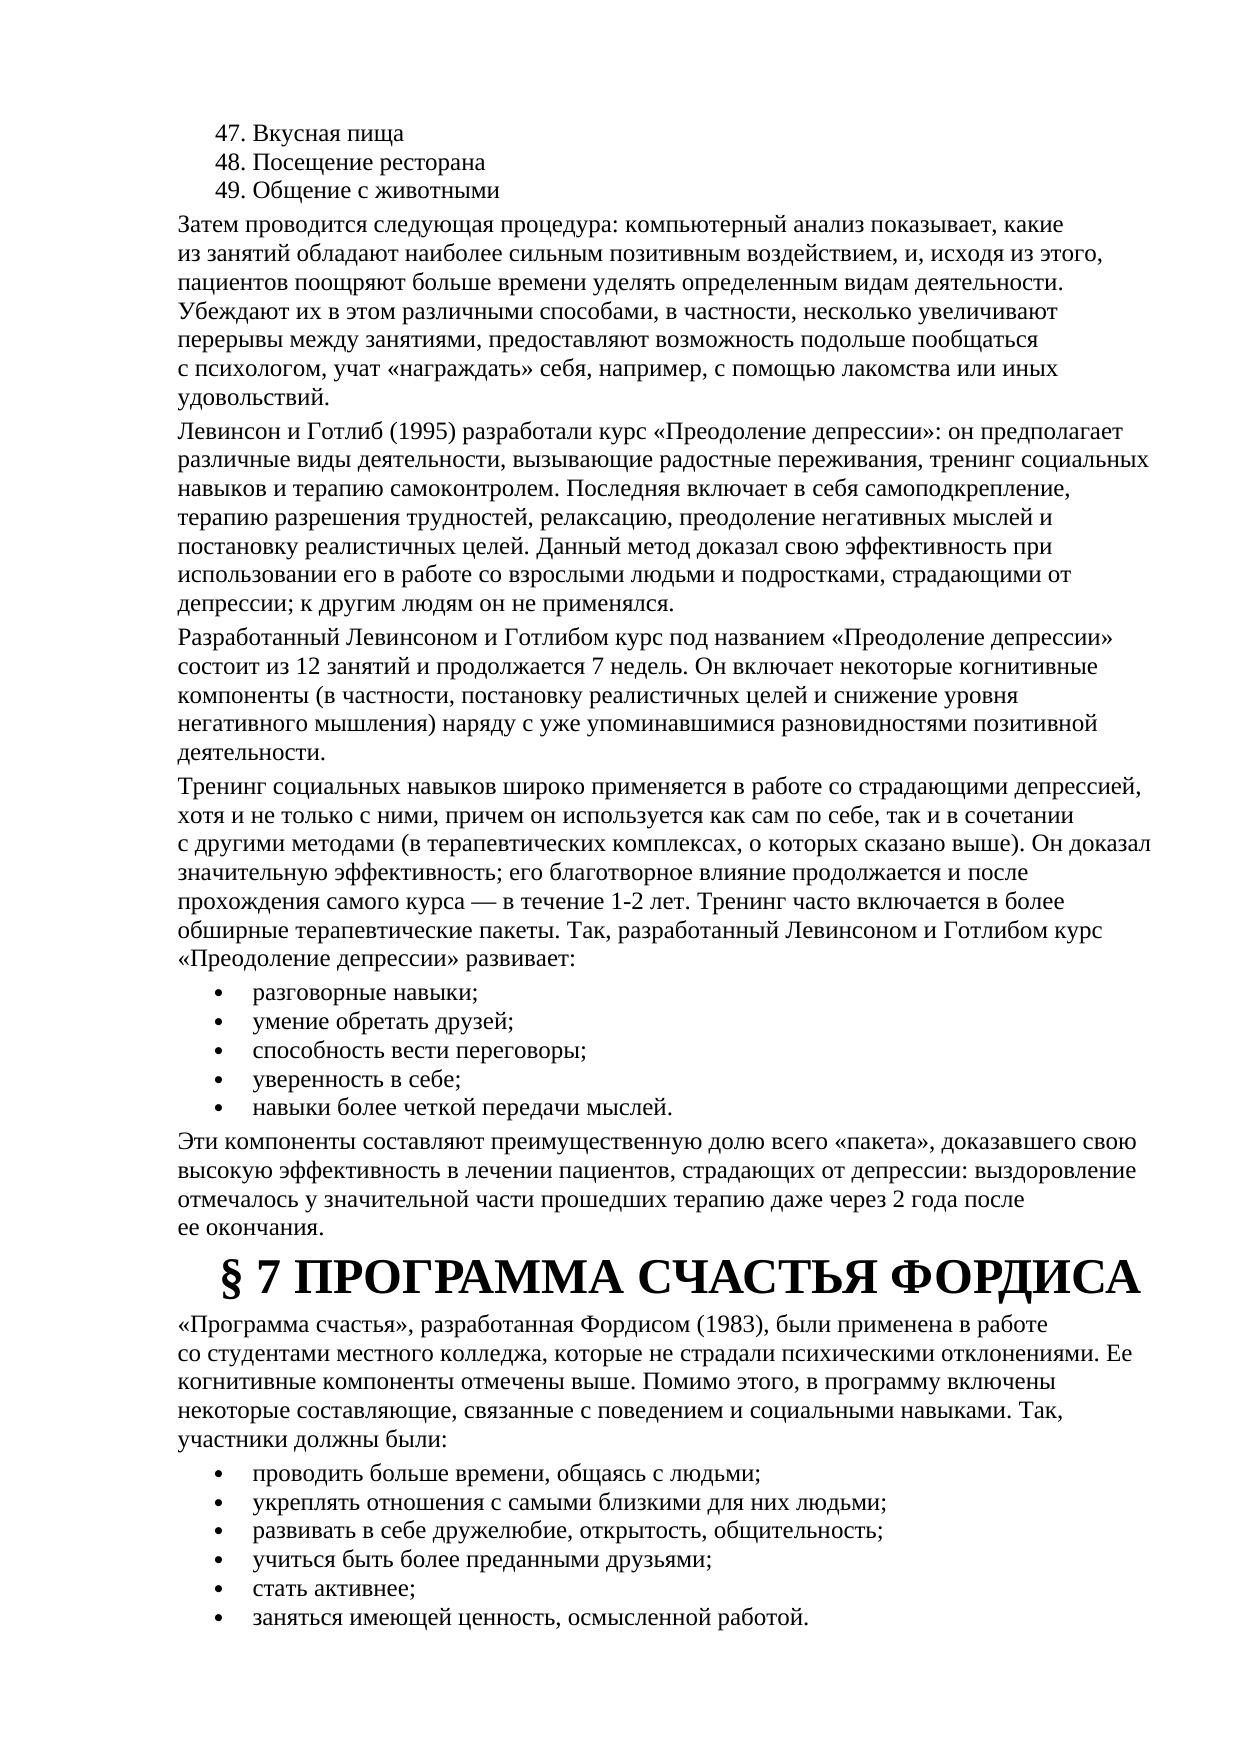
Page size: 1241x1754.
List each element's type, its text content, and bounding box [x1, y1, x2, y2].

list учиться быть более преданными друзьями; [215, 1544, 1152, 1573]
text Разработанный Левинсоном и Готлибом курс под названием «Преодоление депрессии» состоит из 12 занятий и продолжается 7 недель. Он включает некоторые когнитивные компоненты (в частности, постановку реалистичных целей и снижение уровня негативного мышления) наряду с уже упоминавшимися разновидностями позитивной деятельности. [177, 622, 1152, 766]
text Левинсон и Готлиб (1995) разработали курс «Преодоление депрессии»: он предполагает различные виды деятельности, вызывающие радостные переживания, тренинг социальных навыков и терапию самоконтролем. Последняя включает в себя самоподкрепление, терапию разрешения трудностей, релаксацию, преодоление негативных мыслей и постановку реалистичных целей. Данный метод доказал свою эффективность при использовании его в работе со взрослыми людьми и подростками, страдающими от депрессии; к другим людям он не применялся. [177, 416, 1152, 617]
subtitle § 7 ПРОГРАММА СЧАСТЬЯ ФОРДИСА [177, 1246, 1152, 1304]
list Вкусная пища [215, 118, 1152, 147]
list способность вести переговоры; [215, 1035, 1152, 1064]
list заняться имеющей ценность, осмысленной работой. [215, 1602, 1152, 1630]
list уверенность в себе; [215, 1064, 1152, 1092]
list разговорные навыки; [215, 977, 1152, 1006]
list Общение с животными [215, 176, 1152, 204]
list умение обретать друзей; [215, 1006, 1152, 1035]
list развивать в себе дружелюбие, открытость, общительность; [215, 1515, 1152, 1544]
list стать активнее; [215, 1573, 1152, 1602]
text Эти компоненты составляют преимущественную долю всего «пакета», доказавшего свою высокую эффективность в лечении пациентов, страдающих от депрессии: выздоровление отмечалось у значительной части прошедших терапию даже через 2 года после ее окончания. [177, 1126, 1152, 1241]
list укреплять отношения с самыми близкими для них людьми; [215, 1487, 1152, 1515]
text «Программа счастья», разработанная Фордисом (1983), были применена в работе со студентами местного колледжа, которые не страдали психическими отклонениями. Ее когнитивные компоненты отмечены выше. Помимо этого, в программу включены некоторые составляющие, связанные с поведением и социальными навыками. Так, участники должны были: [177, 1309, 1152, 1453]
list проводить больше времени, общаясь с людьми; [215, 1458, 1152, 1487]
list навыки более четкой передачи мыслей. [215, 1092, 1152, 1121]
list Посещение ресторана [215, 147, 1152, 176]
text Тренинг социальных навыков широко применяется в работе со страдающими депрессией, хотя и не только с ними, причем он используется как сам по себе, так и в сочетании с другими методами (в терапевтических комплексах, о которых сказано выше). Он доказал значительную эффективность; его благотворное влияние продолжается и после прохождения самого курса — в течение 1-2 лет. Тренинг часто включается в более обширные терапевтические пакеты. Так, разработанный Левинсоном и Готлибом курс «Преодоление депрессии» развивает: [177, 771, 1152, 972]
text Затем проводится следующая процедура: компьютерный анализ показывает, какие из занятий обладают наиболее сильным позитивным воздействием, и, исходя из этого, пациентов поощряют больше времени уделять определенным видам деятельности. Убеждают их в этом различными способами, в частности, несколько увеличивают перерывы между занятиями, предоставляют возможность подольше пообщаться с психологом, учат «награждать» себя, например, с помощью лакомства или иных удовольствий. [177, 209, 1152, 411]
